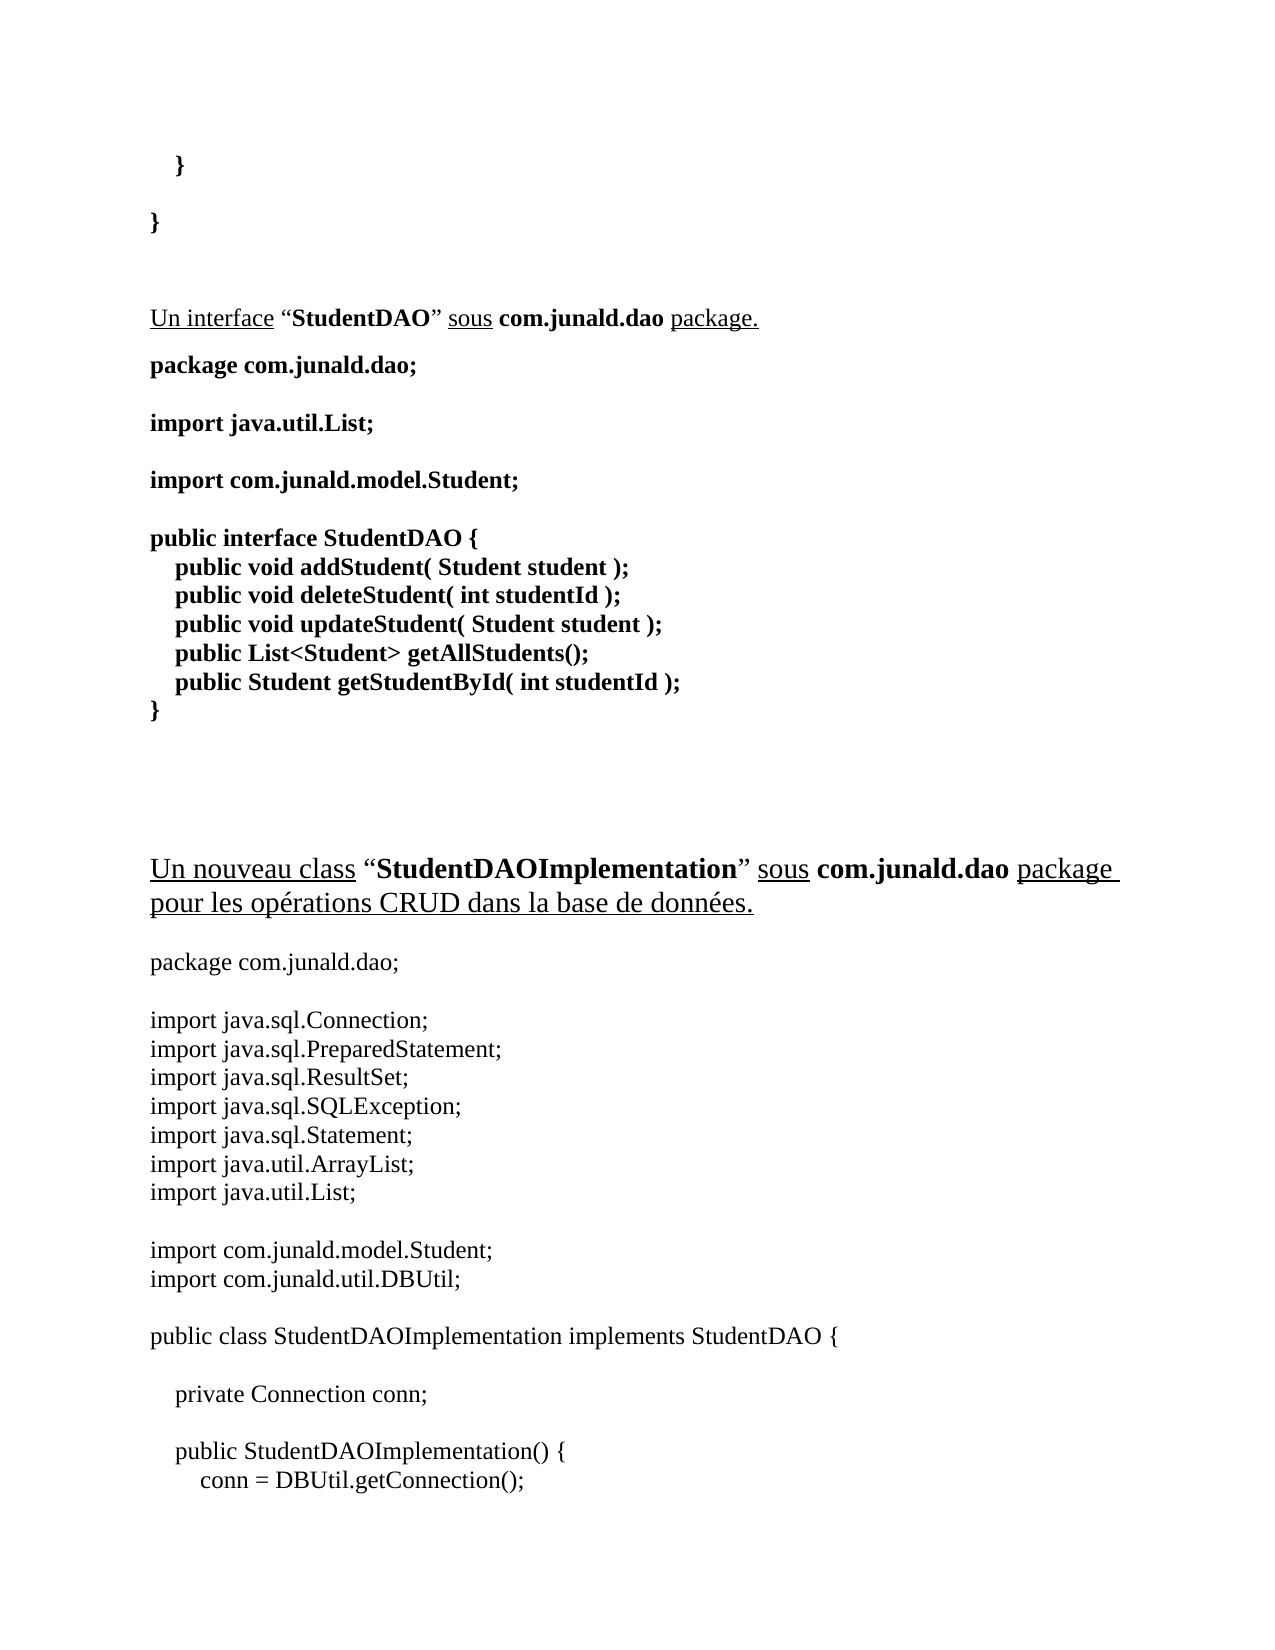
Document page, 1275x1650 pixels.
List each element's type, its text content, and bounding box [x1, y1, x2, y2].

text public List<Student> getAllStudents(); [150, 638, 1125, 667]
text Un nouveau class “StudentDAOImplementation” sous com.junald.dao package pour les opérations CRUD dans la base de données. [150, 851, 1125, 918]
text } [150, 207, 1125, 236]
text } [150, 150, 1125, 179]
text public void addStudent( Student student ); [150, 552, 1125, 581]
text import java.sql.SQLException; [150, 1091, 1125, 1120]
text package com.junald.dao; [150, 351, 1125, 379]
text public StudentDAOImplementation() { [150, 1436, 1125, 1465]
text conn = DBUtil.getConnection(); [150, 1465, 1125, 1494]
text public class StudentDAOImplementation implements StudentDAO { [150, 1321, 1125, 1350]
text private Connection conn; [150, 1379, 1125, 1407]
text import java.util.List; [150, 1177, 1125, 1206]
text public void deleteStudent( int studentId ); [150, 581, 1125, 609]
text import java.util.List; [150, 408, 1125, 437]
text public interface StudentDAO { [150, 523, 1125, 552]
text import java.sql.Statement; [150, 1120, 1125, 1149]
text import java.sql.Connection; [150, 1005, 1125, 1034]
text public void updateStudent( Student student ); [150, 609, 1125, 638]
text } [150, 696, 1125, 724]
text import com.junald.model.Student; [150, 1235, 1125, 1264]
text public Student getStudentById( int studentId ); [150, 667, 1125, 696]
text import com.junald.model.Student; [150, 466, 1125, 494]
text Un interface “StudentDAO” sous com.junald.dao package. [150, 303, 1125, 332]
text import java.sql.PreparedStatement; [150, 1034, 1125, 1062]
text import java.sql.ResultSet; [150, 1062, 1125, 1091]
text import java.util.ArrayList; [150, 1149, 1125, 1177]
text import com.junald.util.DBUtil; [150, 1264, 1125, 1292]
text package com.junald.dao; [150, 947, 1125, 976]
